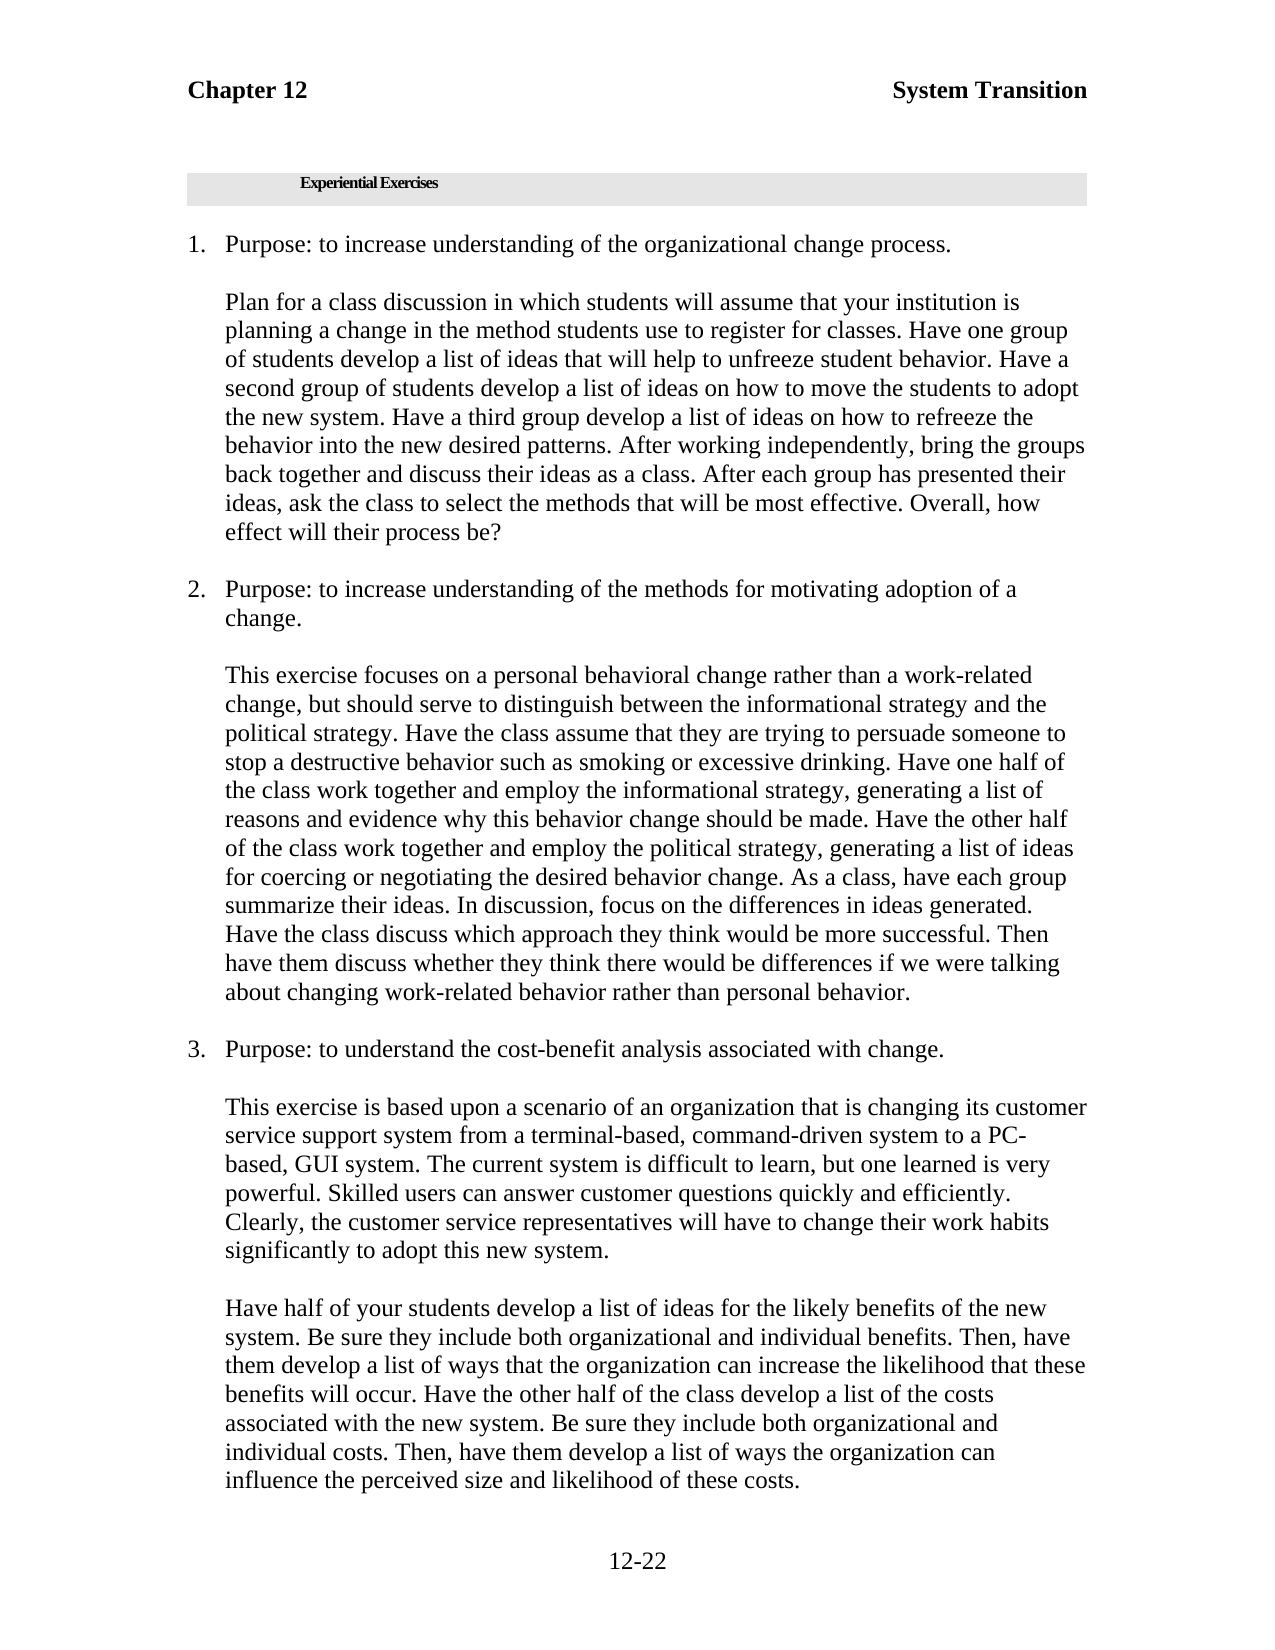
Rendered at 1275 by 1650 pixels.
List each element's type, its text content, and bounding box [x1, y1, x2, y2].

list Purpose: to increase understanding of the methods for motivating adoption of a change. [187, 574, 1087, 632]
text This exercise is based upon a scenario of an organization that is changing its customer service support system from a terminal-based, command-driven system to a PC-based, GUI system. The current system is difficult to learn, but one learned is very powerful. Skilled users can answer customer questions quickly and efficiently. Clearly, the customer service representatives will have to change their work habits significantly to adopt this new system. [225, 1092, 1087, 1264]
text This exercise focuses on a personal behavioral change rather than a work-related change, but should serve to distinguish between the informational strategy and the political strategy. Have the class assume that they are trying to persuade someone to stop a destructive behavior such as smoking or excessive drinking. Have one half of the class work together and employ the informational strategy, generating a list of reasons and evidence why this behavior change should be made. Have the other half of the class work together and employ the political strategy, generating a list of ideas for coercing or negotiating the desired behavior change. As a class, have each group summarize their ideas. In discussion, focus on the differences in ideas generated. Have the class discuss which approach they think would be more successful. Then have them discuss whether they think there would be differences if we were talking about changing work-related behavior rather than personal behavior. [225, 661, 1087, 1006]
list Purpose: to understand the cost-benefit analysis associated with change. [187, 1034, 1087, 1063]
text Plan for a class discussion in which students will assume that your institution is planning a change in the method students use to register for classes. Have one group of students develop a list of ideas that will help to unfreeze student behavior. Have a second group of students develop a list of ideas on how to move the students to adopt the new system. Have a third group develop a list of ideas on how to refreeze the behavior into the new desired patterns. After working independently, bring the groups back together and discuss their ideas as a class. After each group has presented their ideas, ask the class to select the methods that will be most effective. Overall, how effect will their process be? [225, 287, 1087, 546]
list Purpose: to increase understanding of the organizational change process. [187, 229, 1087, 258]
subtitle Experiential Exercises [187, 173, 1087, 206]
text Have half of your students develop a list of ideas for the likely benefits of the new system. Be sure they include both organizational and individual benefits. Then, have them develop a list of ways that the organization can increase the likelihood that these benefits will occur. Have the other half of the class develop a list of the costs associated with the new system. Be sure they include both organizational and individual costs. Then, have them develop a list of ways the organization can influence the perceived size and likelihood of these costs. [225, 1293, 1087, 1494]
